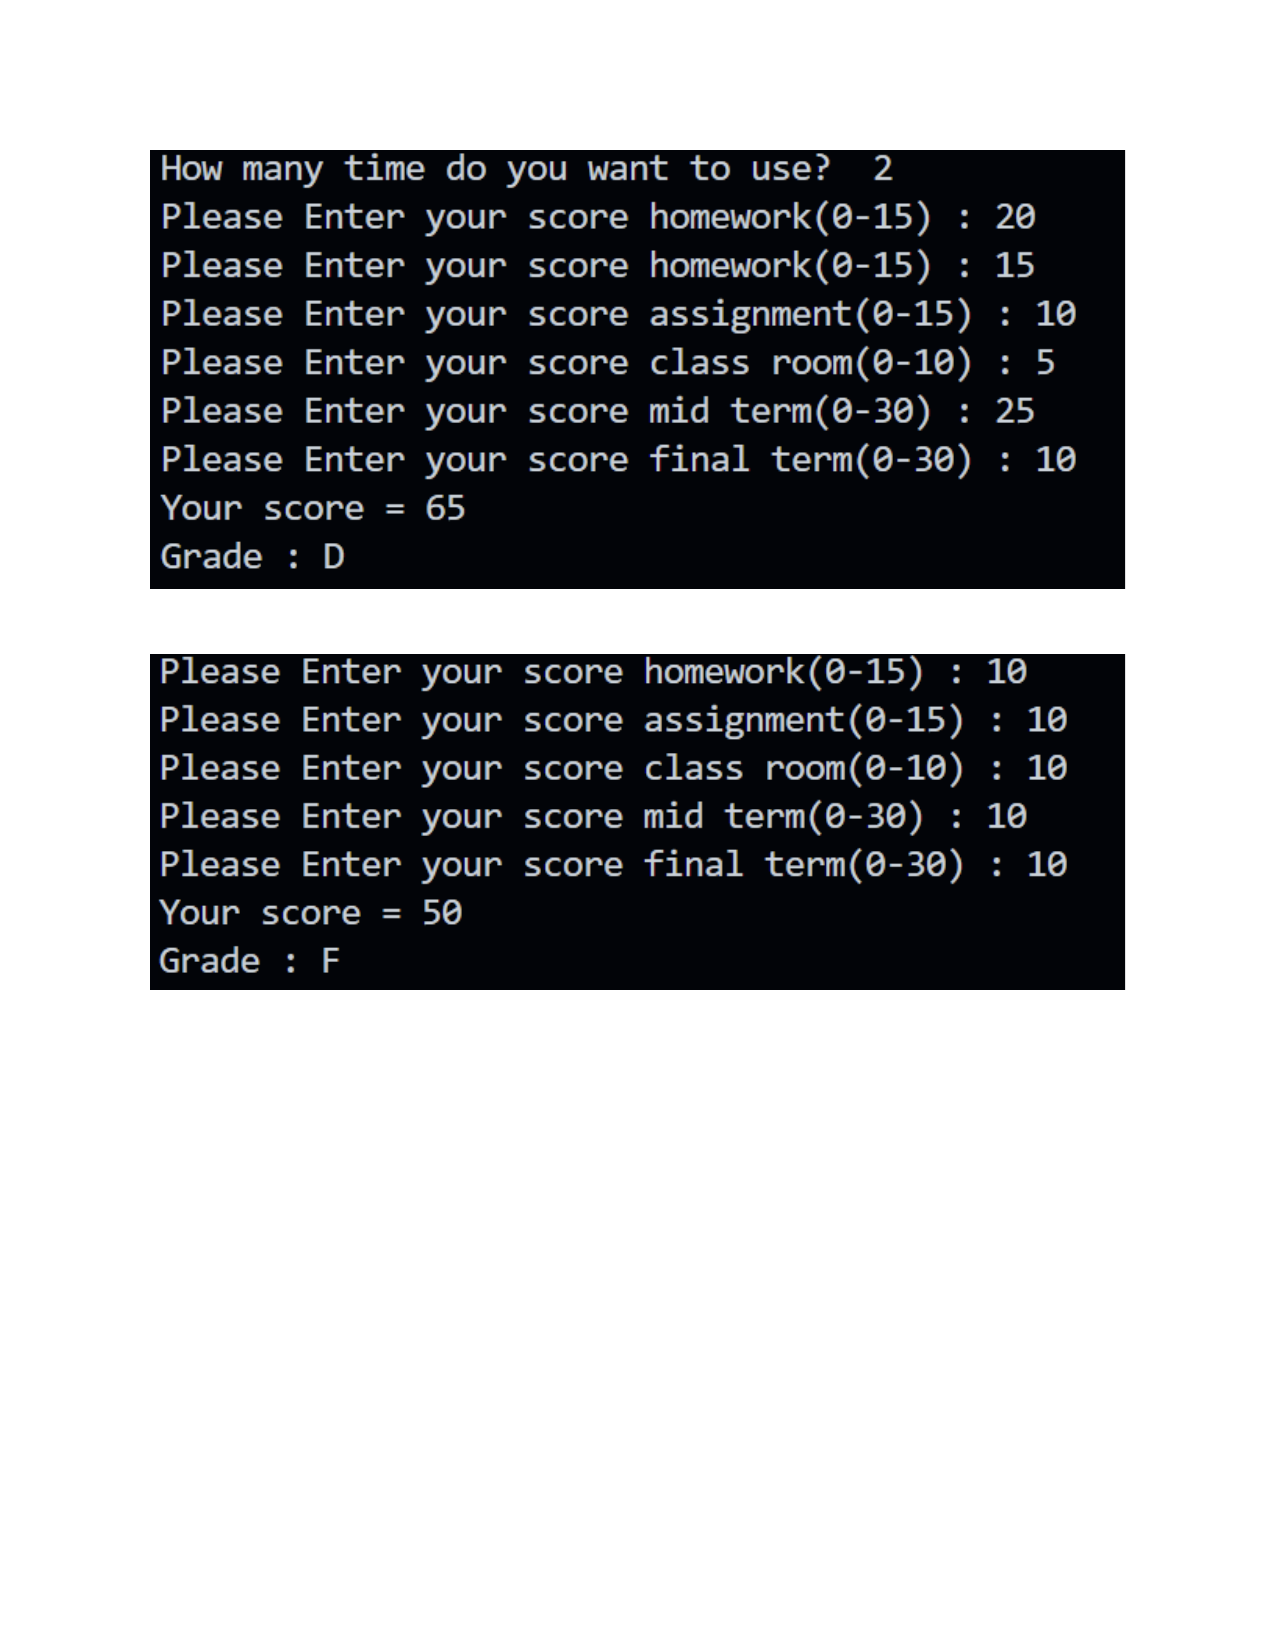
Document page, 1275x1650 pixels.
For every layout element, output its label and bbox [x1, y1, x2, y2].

picture [150, 654, 1125, 990]
picture [150, 150, 1125, 589]
